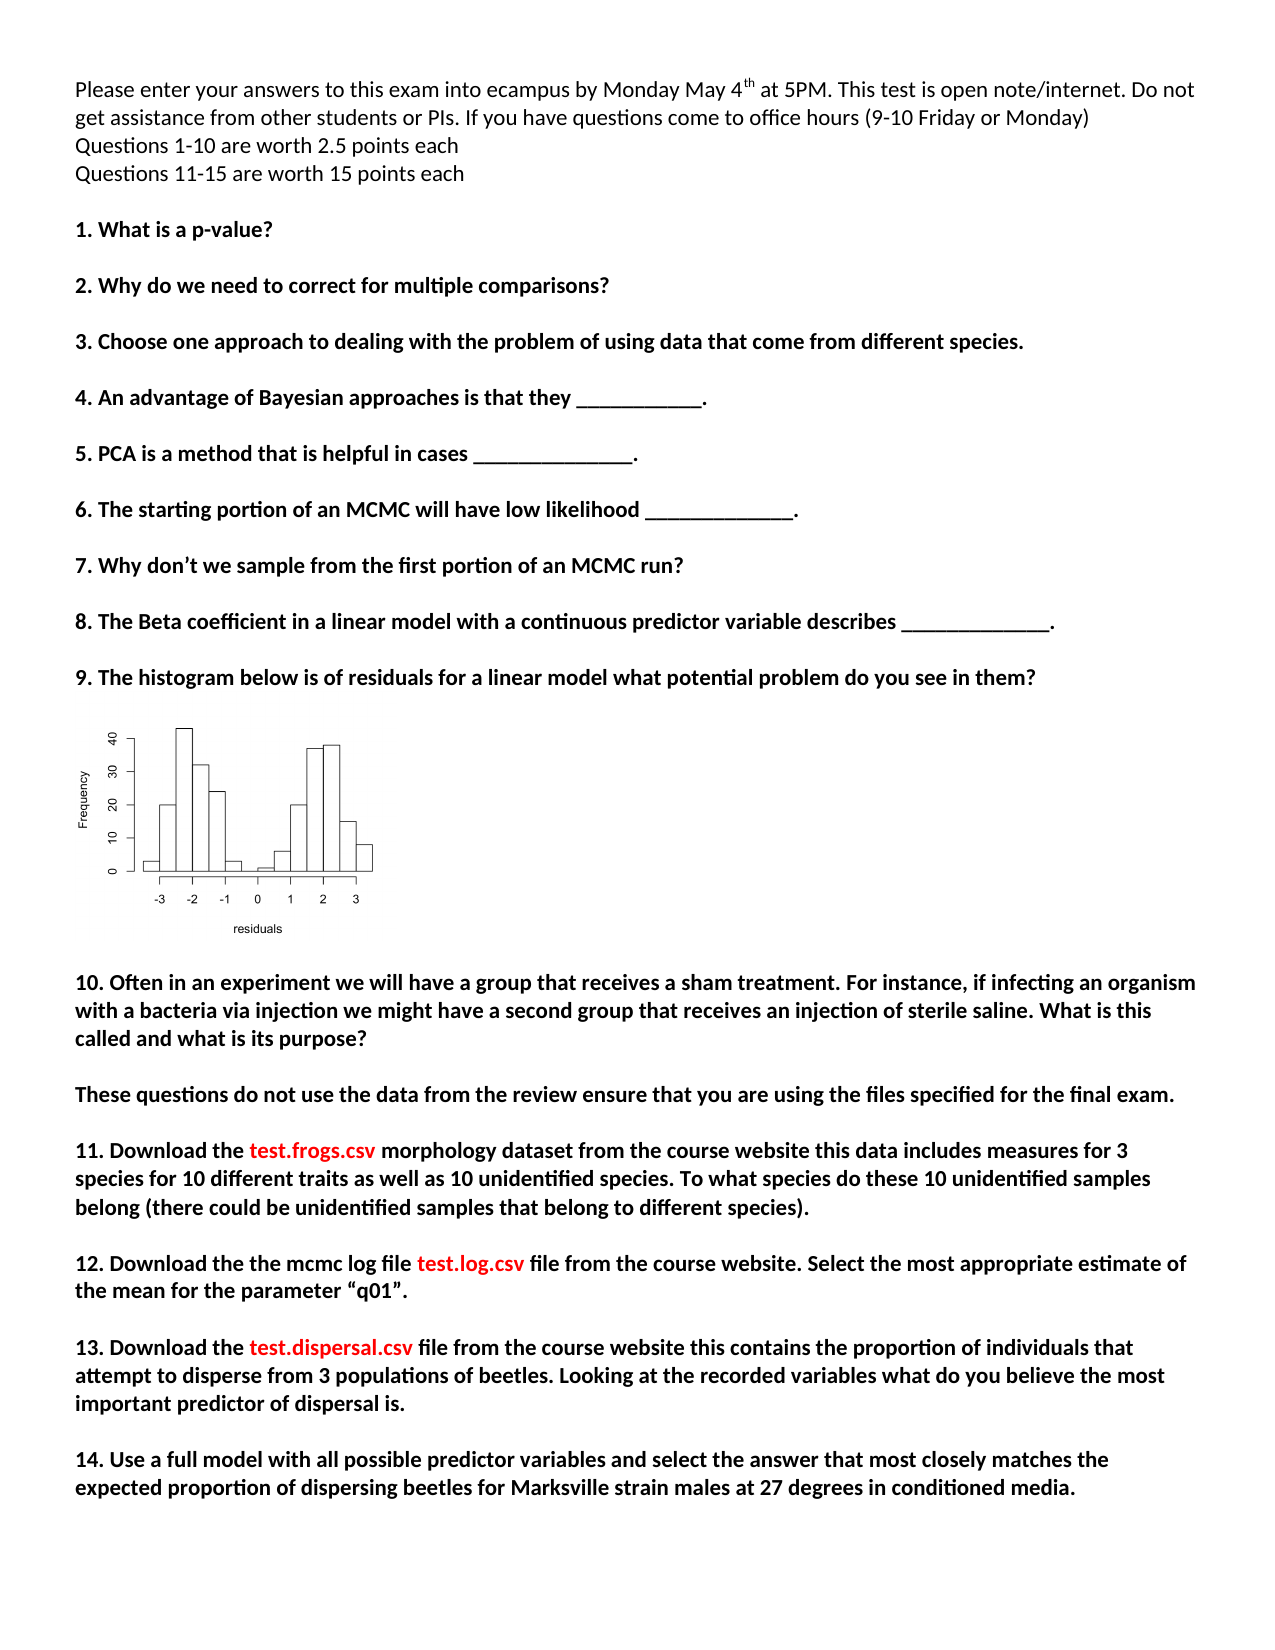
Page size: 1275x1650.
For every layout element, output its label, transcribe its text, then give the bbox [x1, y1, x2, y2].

text These questions do not use the data from the review ensure that you are using the files specified for the final exam. [75, 1081, 1200, 1108]
text Questions 1-10 are worth 2.5 points each [75, 131, 1200, 159]
text 12. Download the the mcmc log file test.log.csv file from the course website. Select the most appropriate estimate of the mean for the parameter “q01”. [75, 1249, 1200, 1305]
text 1. What is a p-value? [75, 215, 1200, 243]
text 4. An advantage of Bayesian approaches is that they ___________. [75, 383, 1200, 411]
text Questions 11-15 are worth 15 points each [75, 159, 1200, 187]
text 13. Download the test.dispersal.csv file from the course website this contains the proportion of individuals that attempt to disperse from 3 populations of beetles. Looking at the recorded variables what do you believe the most important predictor of dispersal is. [75, 1333, 1200, 1417]
text Please enter your answers to this exam into ecampus by Monday May 4th at 5PM. This test is open note/internet. Do not get assistance from other students or PIs. If you have questions come to office hours (9-10 Friday or Monday) [75, 75, 1200, 131]
text 8. The Beta coefficient in a linear model with a continuous predictor variable describes _____________. [75, 607, 1200, 635]
text 7. Why don’t we sample from the first portion of an MCMC run? [75, 551, 1200, 579]
text 5. PCA is a method that is helpful in cases ______________. [75, 439, 1200, 467]
text 6. The starting portion of an MCMC will have low likelihood _____________. [75, 495, 1200, 523]
text 11. Download the test.frogs.csv morphology dataset from the course website this data includes measures for 3 species for 10 different traits as well as 10 unidentified species. To what species do these 10 unidentified samples belong (there could be unidentified samples that belong to different species). [75, 1137, 1200, 1221]
text 3. Choose one approach to dealing with the problem of using data that come from different species. [75, 327, 1200, 355]
text 14. Use a full model with all possible predictor variables and select the answer that most closely matches the expected proportion of dispersing beetles for Marksville strain males at 27 degrees in conditioned media. [75, 1445, 1200, 1501]
picture [75, 691, 397, 941]
text 2. Why do we need to correct for multiple comparisons? [75, 271, 1200, 299]
text 10. Often in an experiment we will have a group that receives a sham treatment. For instance, if infecting an organism with a bacteria via injection we might have a second group that receives an injection of sterile saline. What is this called and what is its purpose? [75, 968, 1200, 1052]
